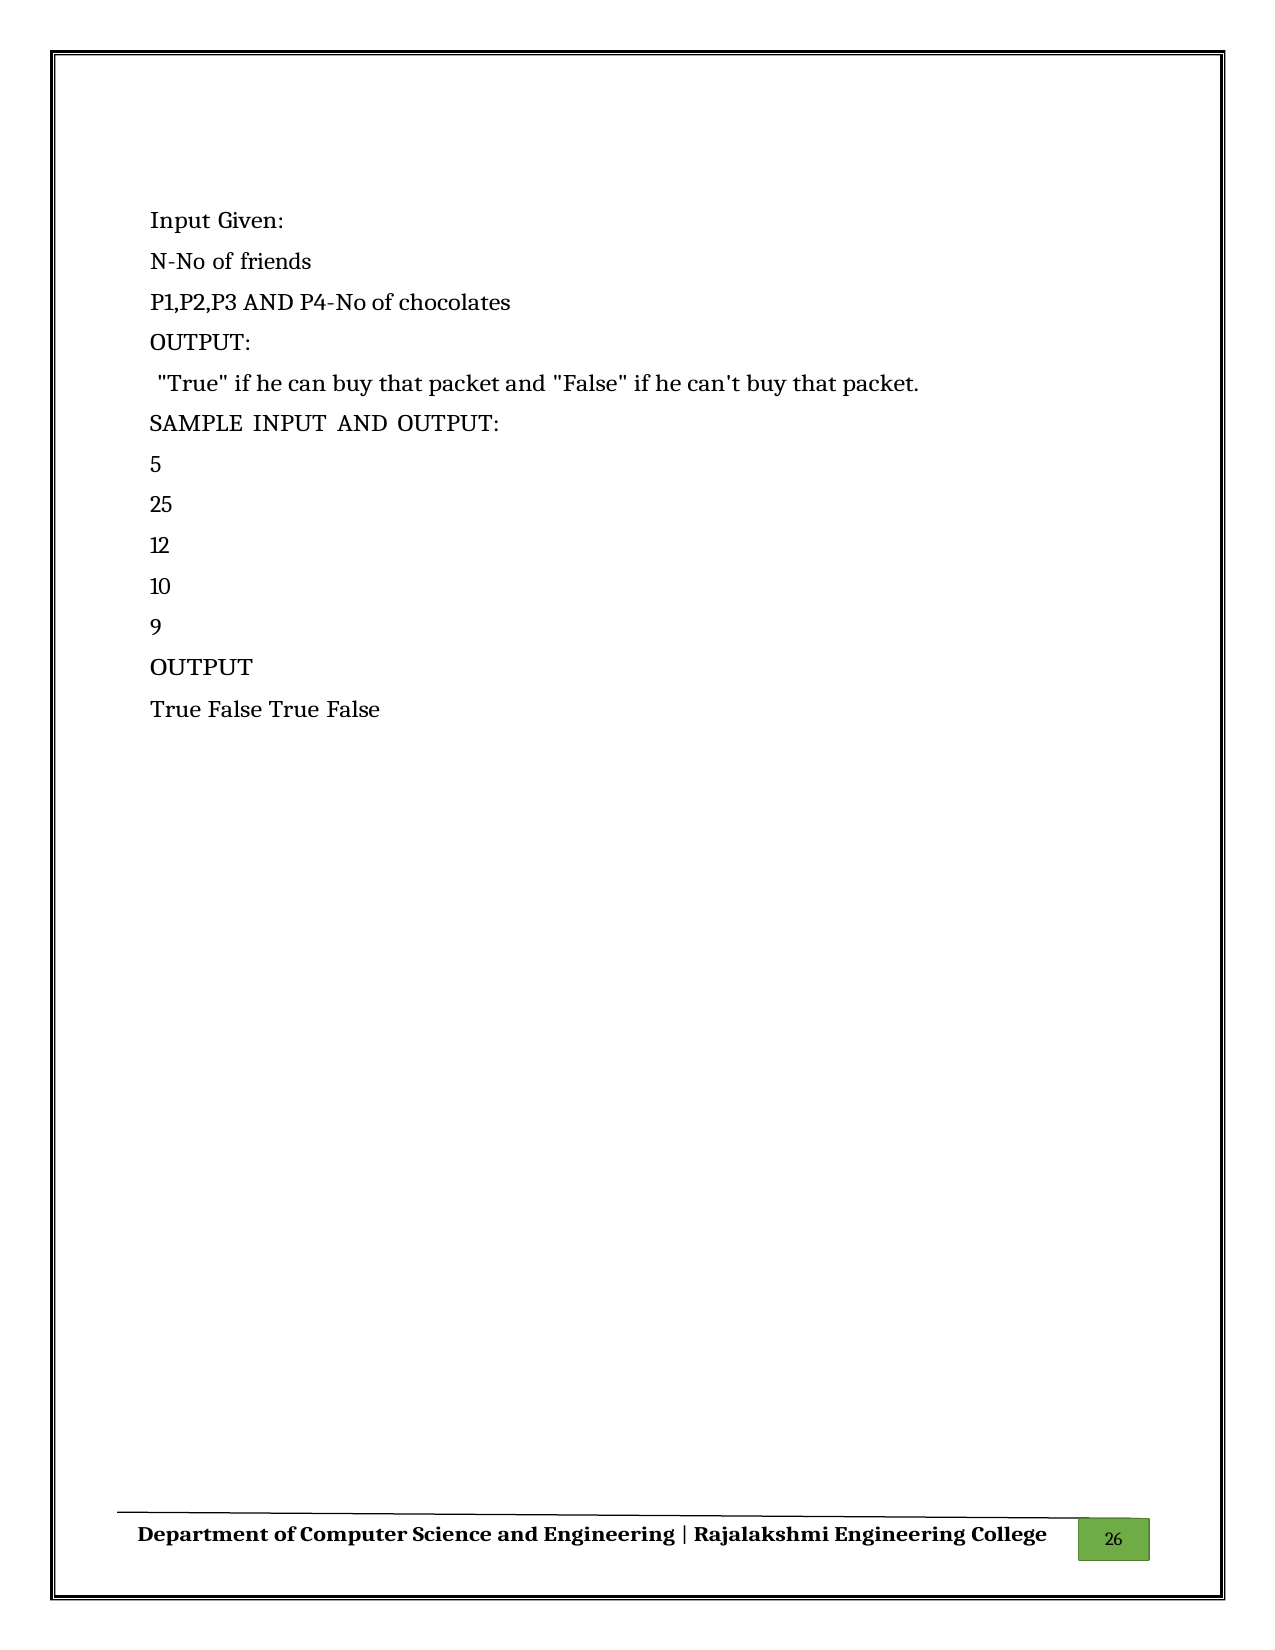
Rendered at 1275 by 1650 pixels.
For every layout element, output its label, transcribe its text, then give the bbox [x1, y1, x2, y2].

text 10 [150, 573, 1150, 600]
text 5 [150, 450, 1150, 478]
text N-No of friends [150, 248, 1150, 276]
text 9 [150, 613, 1150, 641]
text "True" if he can buy that packet and "False" if he can't buy that packet. SAMPLE INPUT AND OUTPUT: [150, 369, 956, 437]
text P1,P2,P3 AND P4-No of chocolates OUTPUT: [150, 289, 539, 357]
text True False True False [150, 696, 1150, 723]
text Input Given: [150, 207, 1150, 235]
text OUTPUT [150, 654, 1150, 682]
text 12 [150, 532, 1150, 559]
text 25 [150, 491, 1150, 519]
